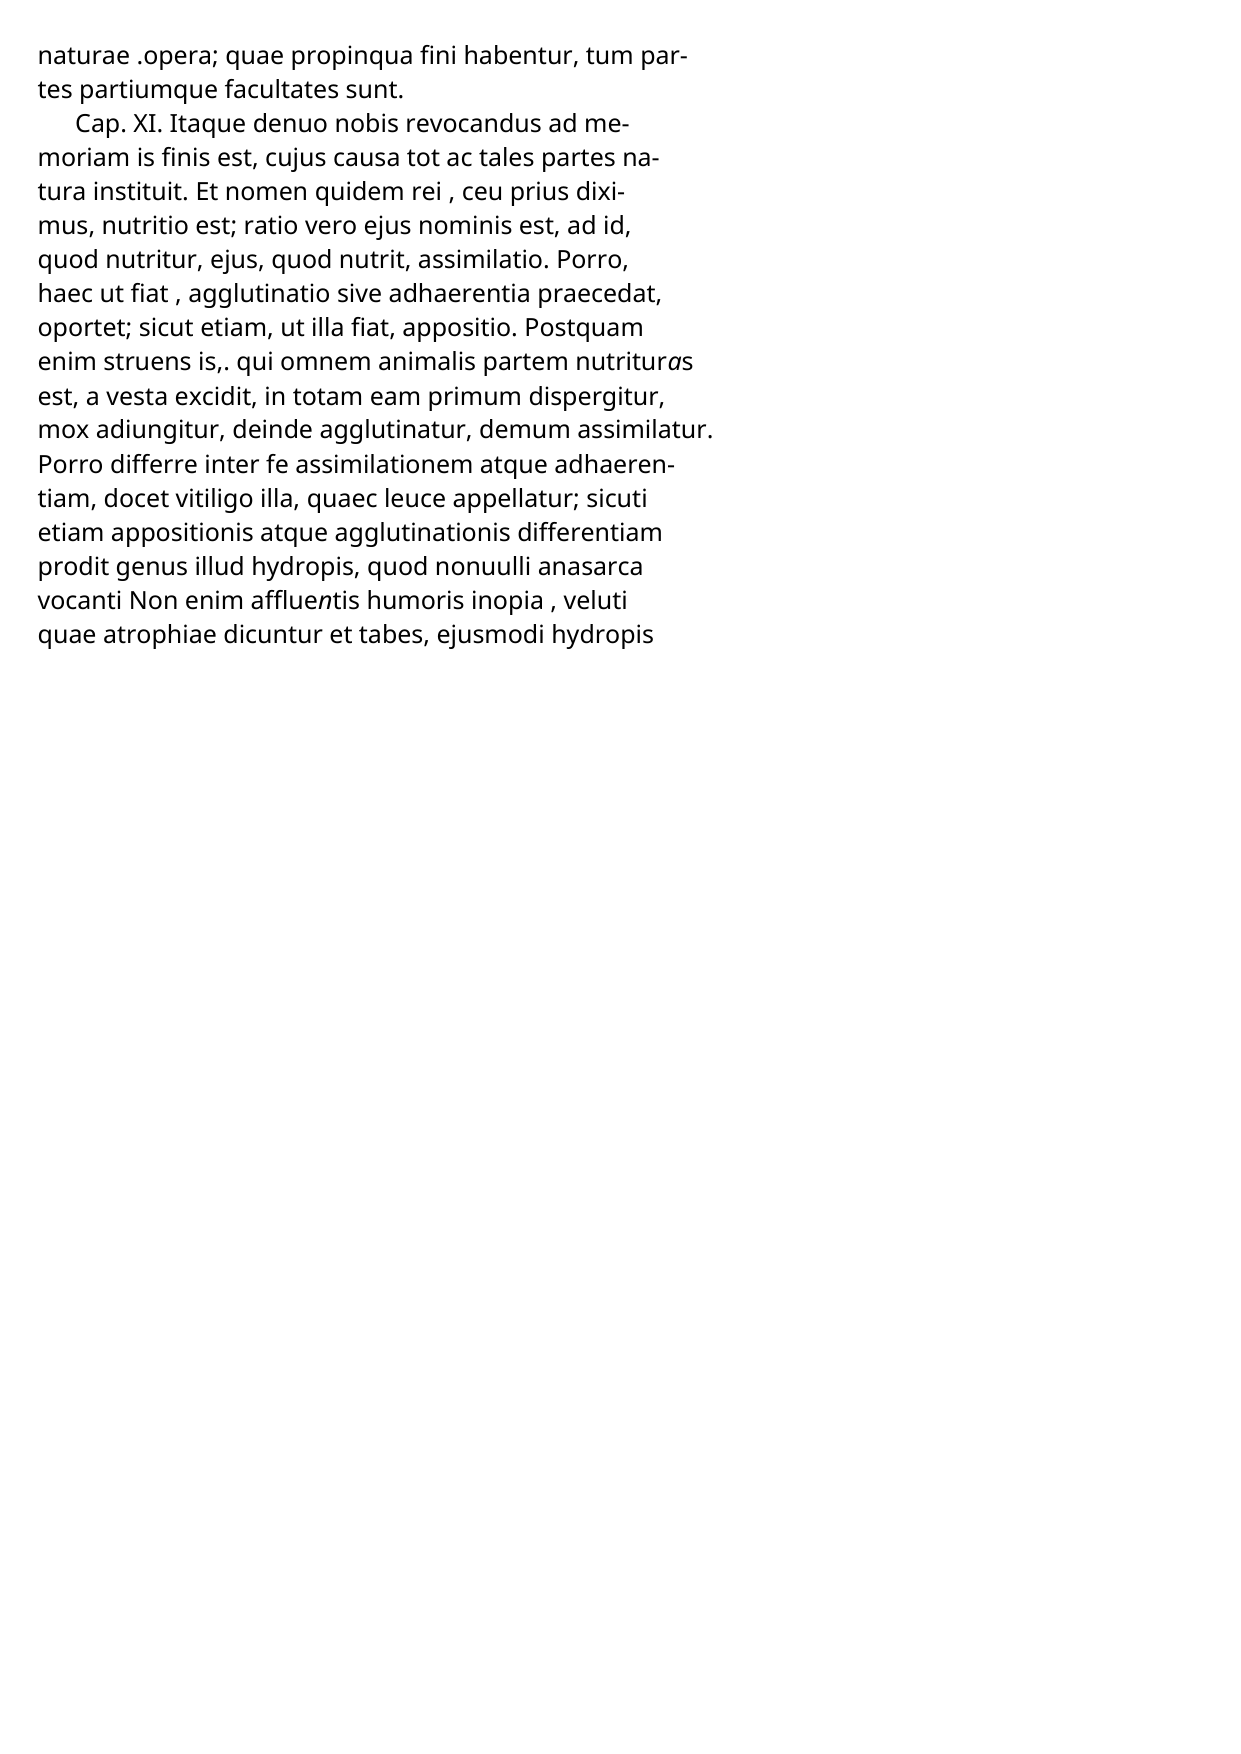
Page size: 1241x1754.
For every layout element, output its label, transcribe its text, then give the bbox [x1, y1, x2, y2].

text Cap. XI. Itaque denuo nobis revocandus ad me- moriam is finis est, cujus causa tot ac tales partes na- tura instituit. Et nomen quidem rei , ceu prius dixi- mus, nutritio est; ratio vero ejus nominis est, ad id, quod nutritur, ejus, quod nutrit, assimilatio. Porro, haec ut fiat , agglutinatio sive adhaerentia praecedat, oportet; sicut etiam, ut illa fiat, appositio. Postquam enim struens is,. qui omnem animalis partem nutrituras est, a vesta excidit, in totam eam primum dispergitur, mox adiungitur, deinde agglutinatur, demum assimilatur. Porro differre inter fe assimilationem atque adhaeren- tiam, docet vitiligo illa, quaec leuce appellatur; sicuti etiam appositionis atque agglutinationis differentiam prodit genus illud hydropis, quod nonuulli anasarca vocanti Non enim affluentis humoris inopia , veluti quae atrophiae dicuntur et tabes, ejusmodi hydropis [37, 106, 1203, 651]
text naturae .opera; quae propinqua fini habentur, tum par- tes partiumque facultates sunt. [37, 37, 1203, 106]
